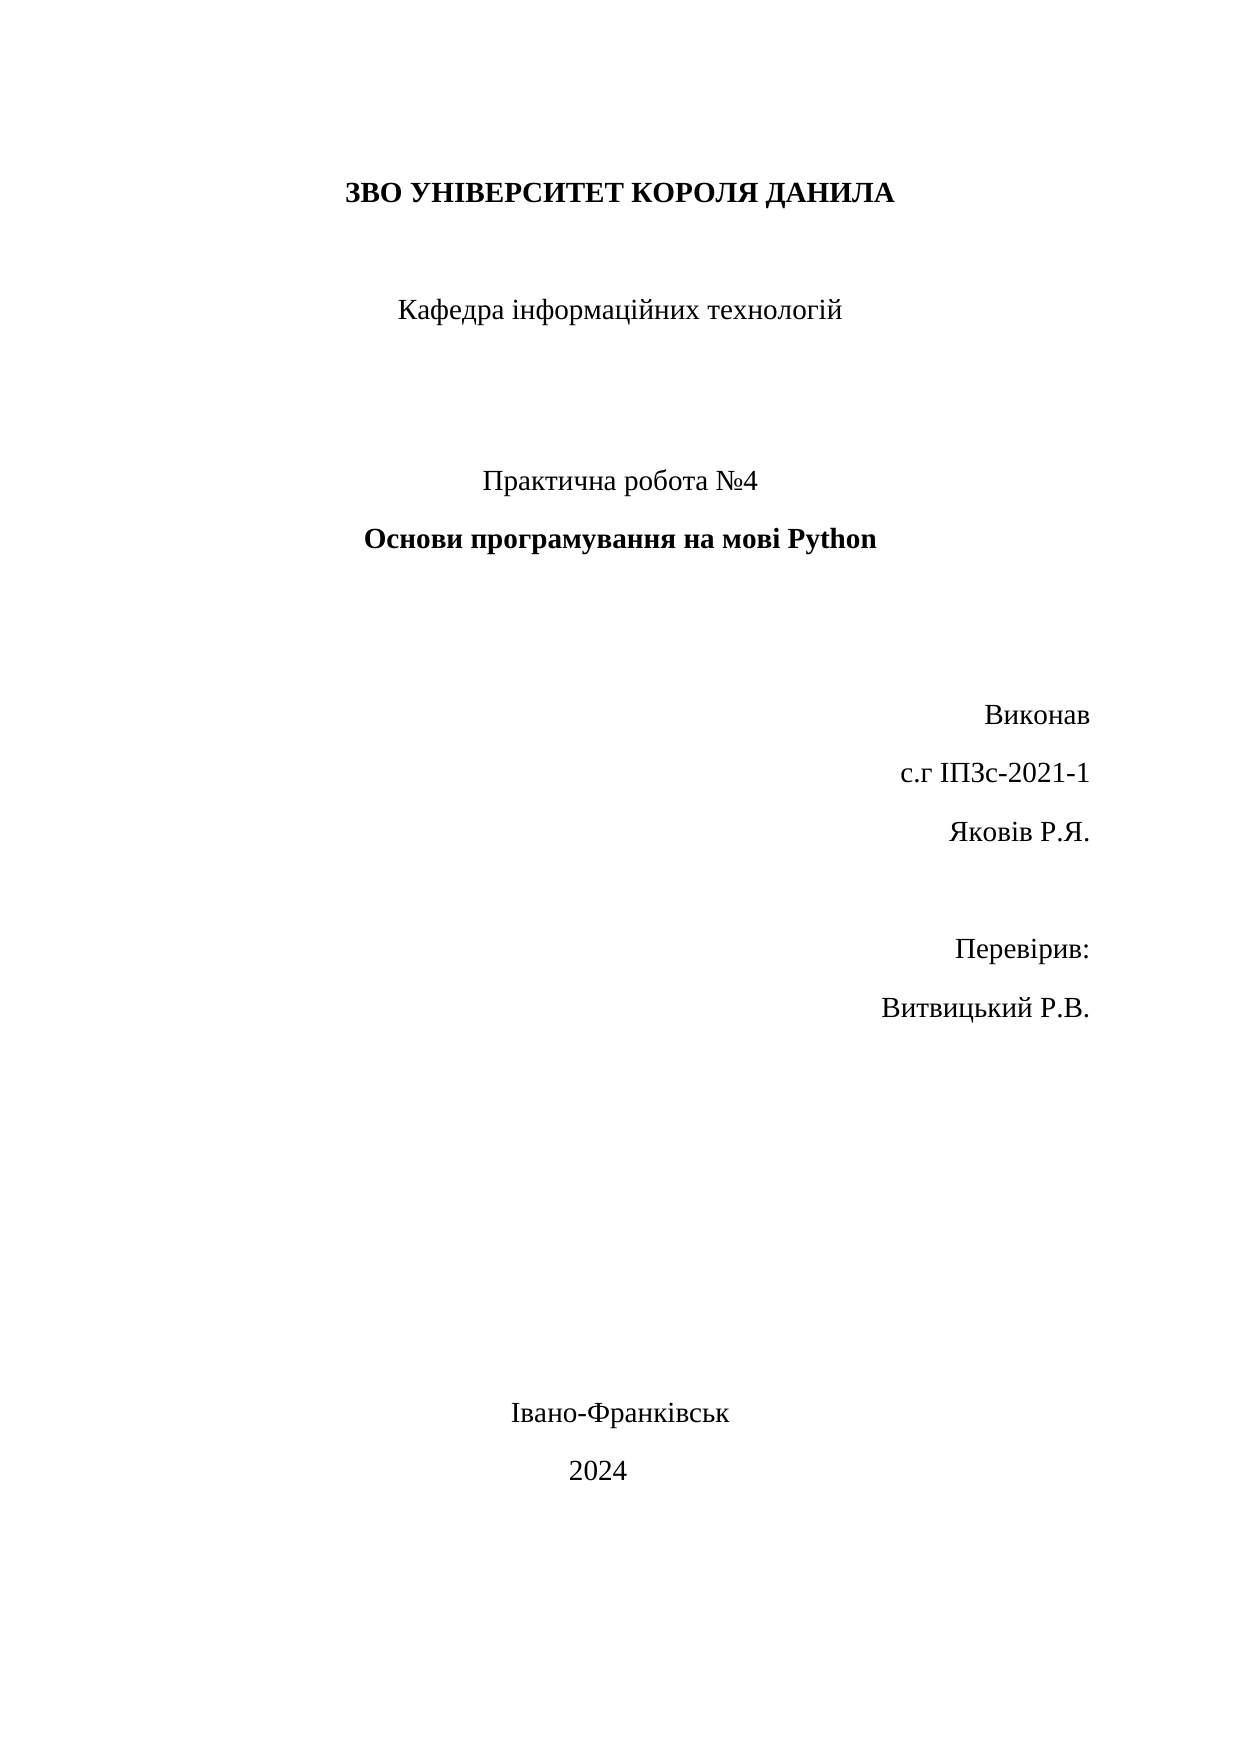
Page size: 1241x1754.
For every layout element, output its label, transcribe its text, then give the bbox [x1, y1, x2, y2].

text Виконав [150, 697, 1090, 731]
text с.г ІПЗс-2021-1 [150, 756, 1090, 789]
text Перевірив: [150, 931, 1090, 965]
text Івано-Франківськ [150, 1395, 1090, 1428]
text Яковів Р.Я. [150, 814, 1090, 848]
text ЗВО УНІВЕРСИТЕТ КОРОЛЯ ДАНИЛА [150, 175, 1090, 208]
text Витвицький Р.В. [150, 990, 1090, 1023]
text Практична робота №4 [150, 463, 1090, 496]
text 2024 [525, 1453, 1090, 1487]
text Кафедра інформаційних технологій [150, 292, 1090, 326]
text Основи програмування на мові Python [150, 521, 1090, 555]
